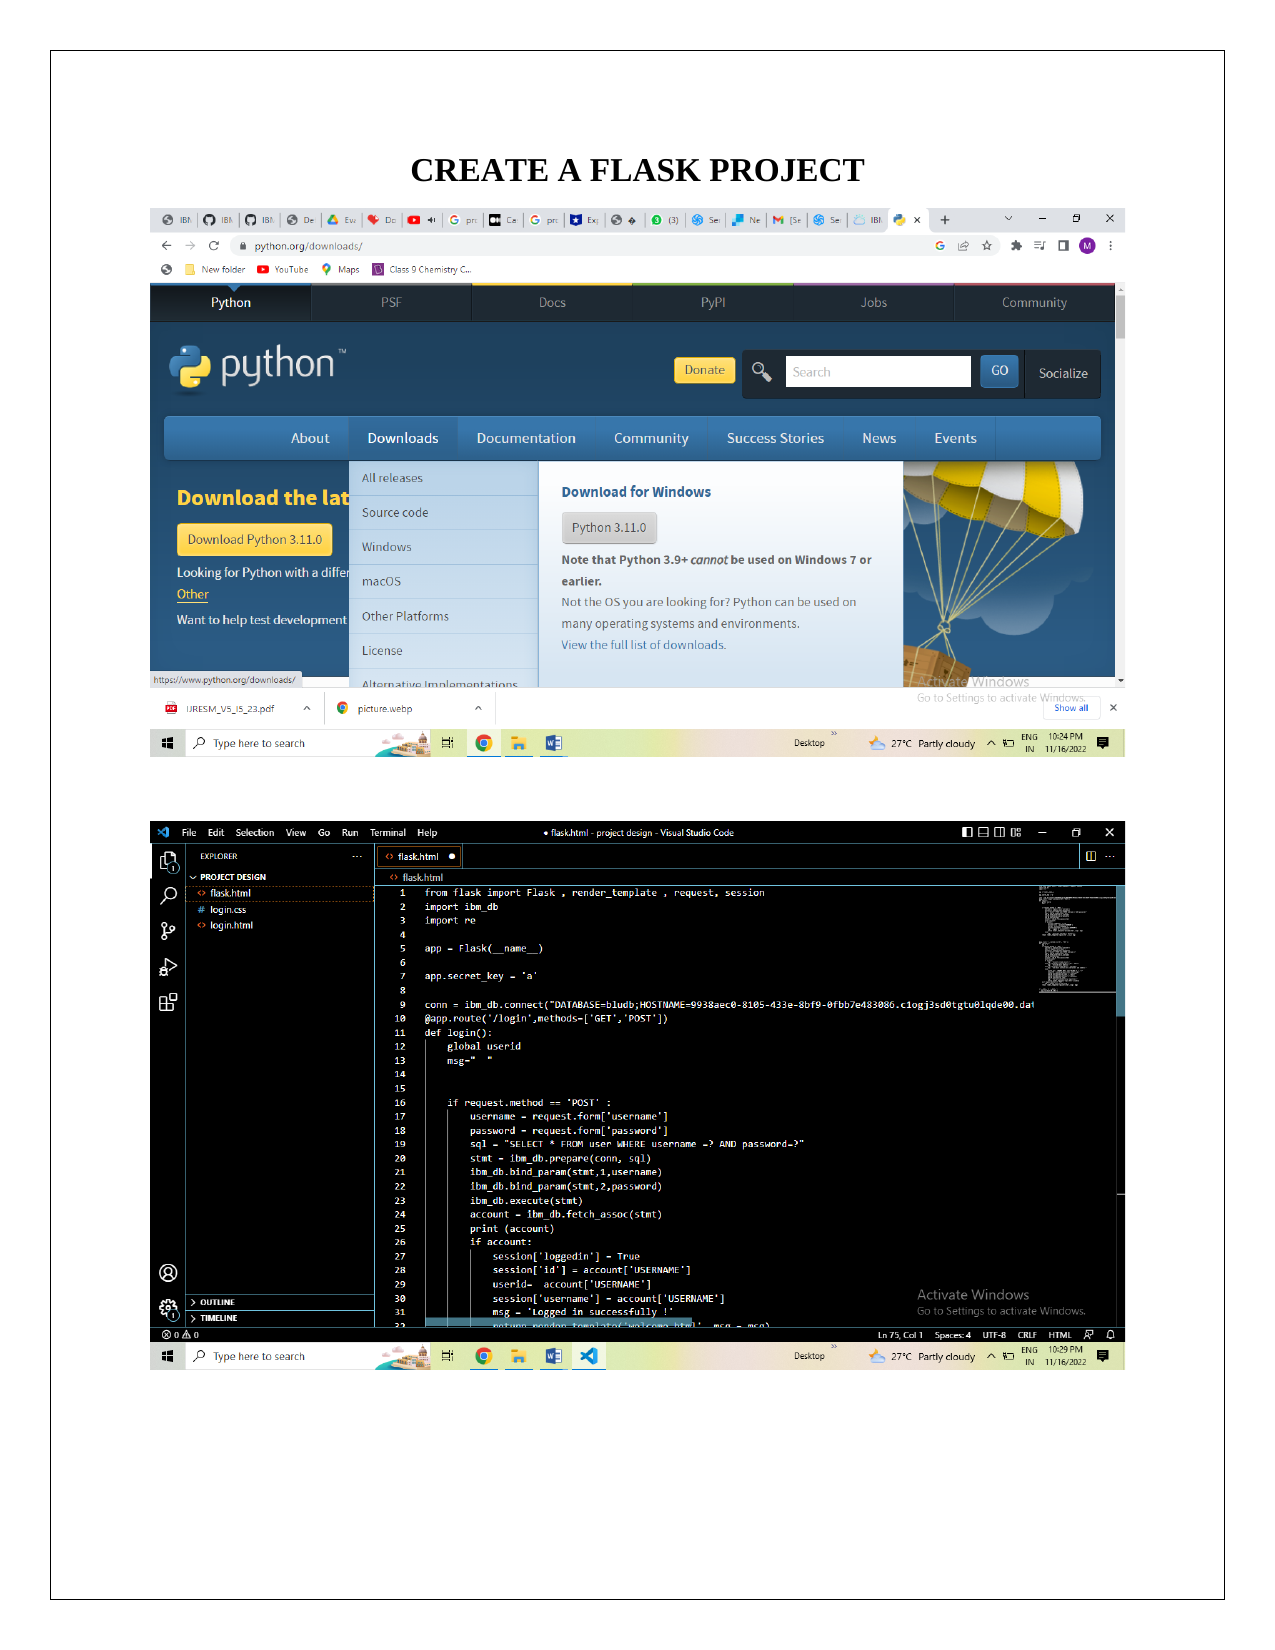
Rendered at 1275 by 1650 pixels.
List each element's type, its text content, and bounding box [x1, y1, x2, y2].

text CREATE A FLASK PROJECT [150, 150, 1125, 188]
picture [150, 821, 1125, 1370]
picture [150, 208, 1125, 757]
